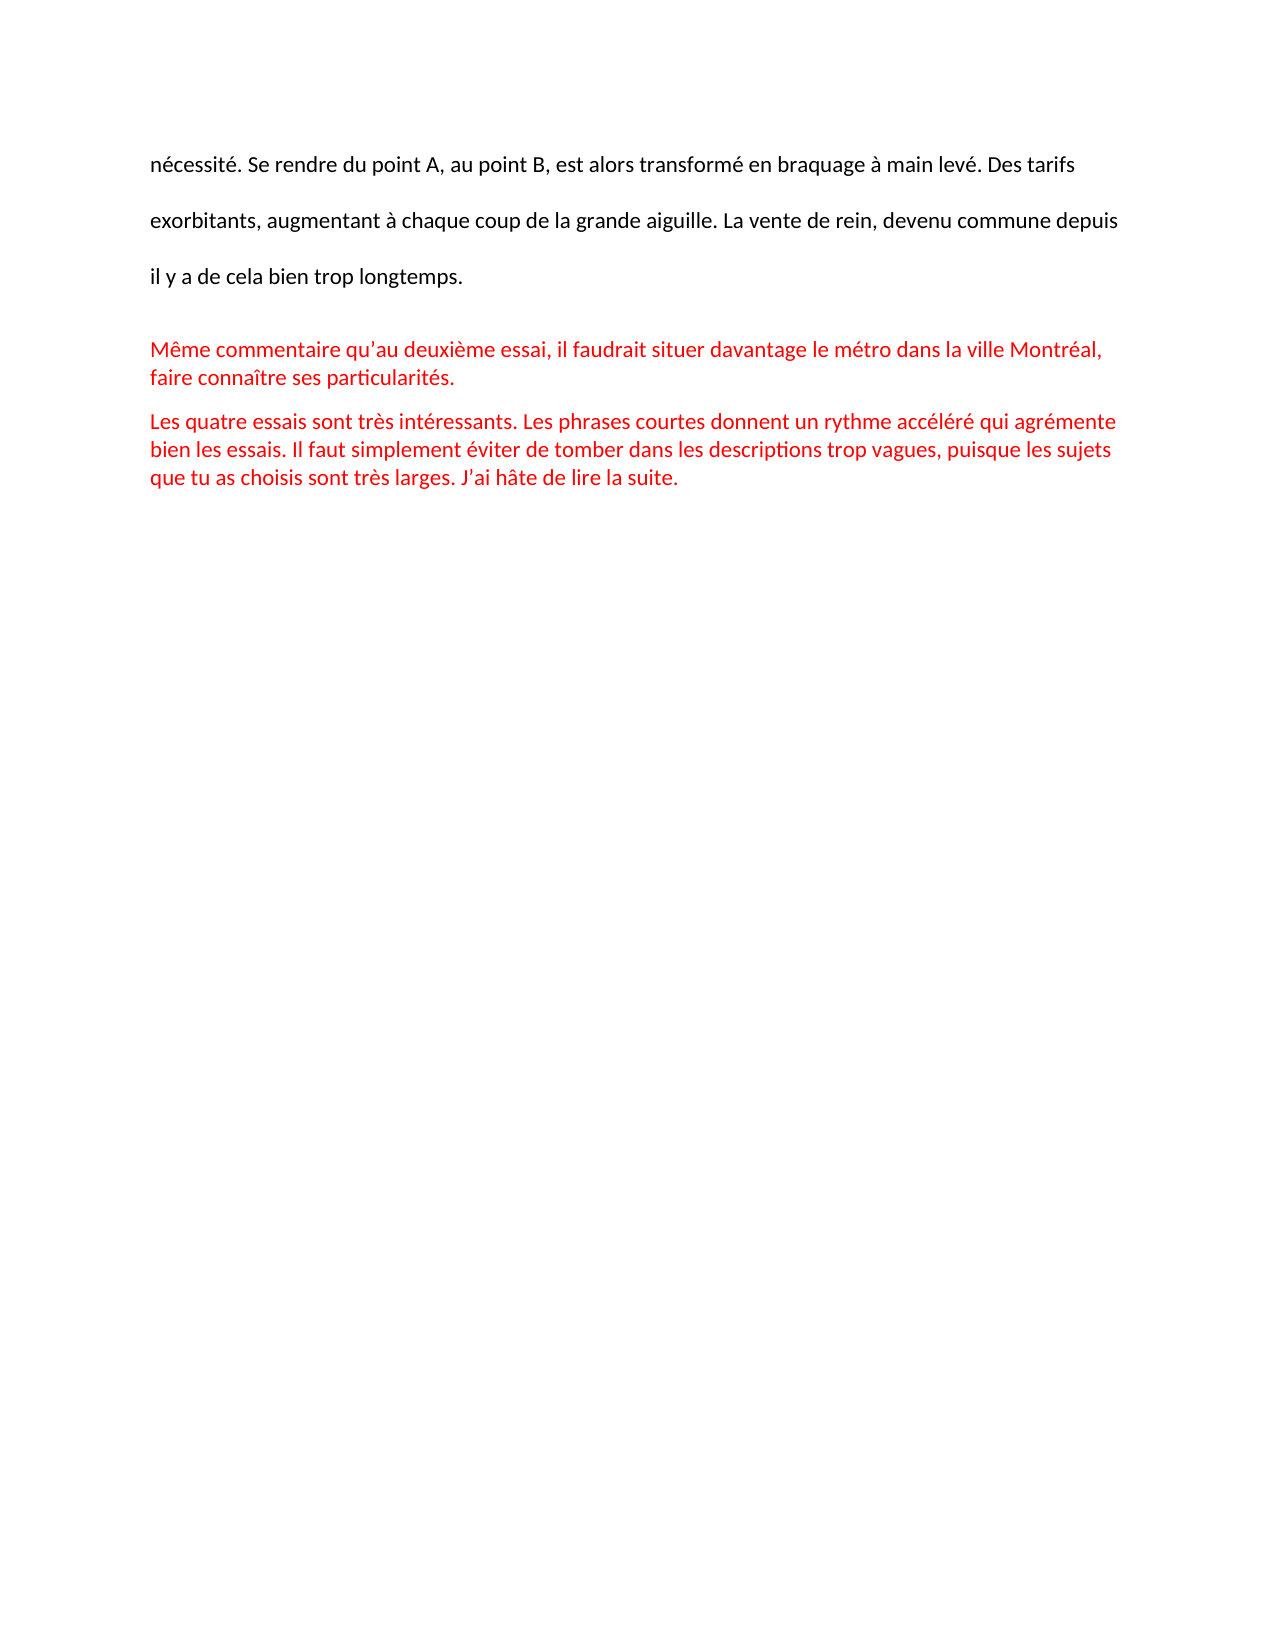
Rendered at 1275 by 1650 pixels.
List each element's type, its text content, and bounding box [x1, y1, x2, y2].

text Même commentaire qu’au deuxième essai, il faudrait situer davantage le métro dans la ville Montréal, faire connaître ses particularités. [150, 335, 1125, 391]
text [150, 150, 1125, 290]
text Les quatre essais sont très intéressants. Les phrases courtes donnent un rythme accéléré qui agrémente bien les essais. Il faut simplement éviter de tomber dans les descriptions trop vagues, puisque les sujets que tu as choisis sont très larges. J’ai hâte de lire la suite. [150, 407, 1125, 492]
